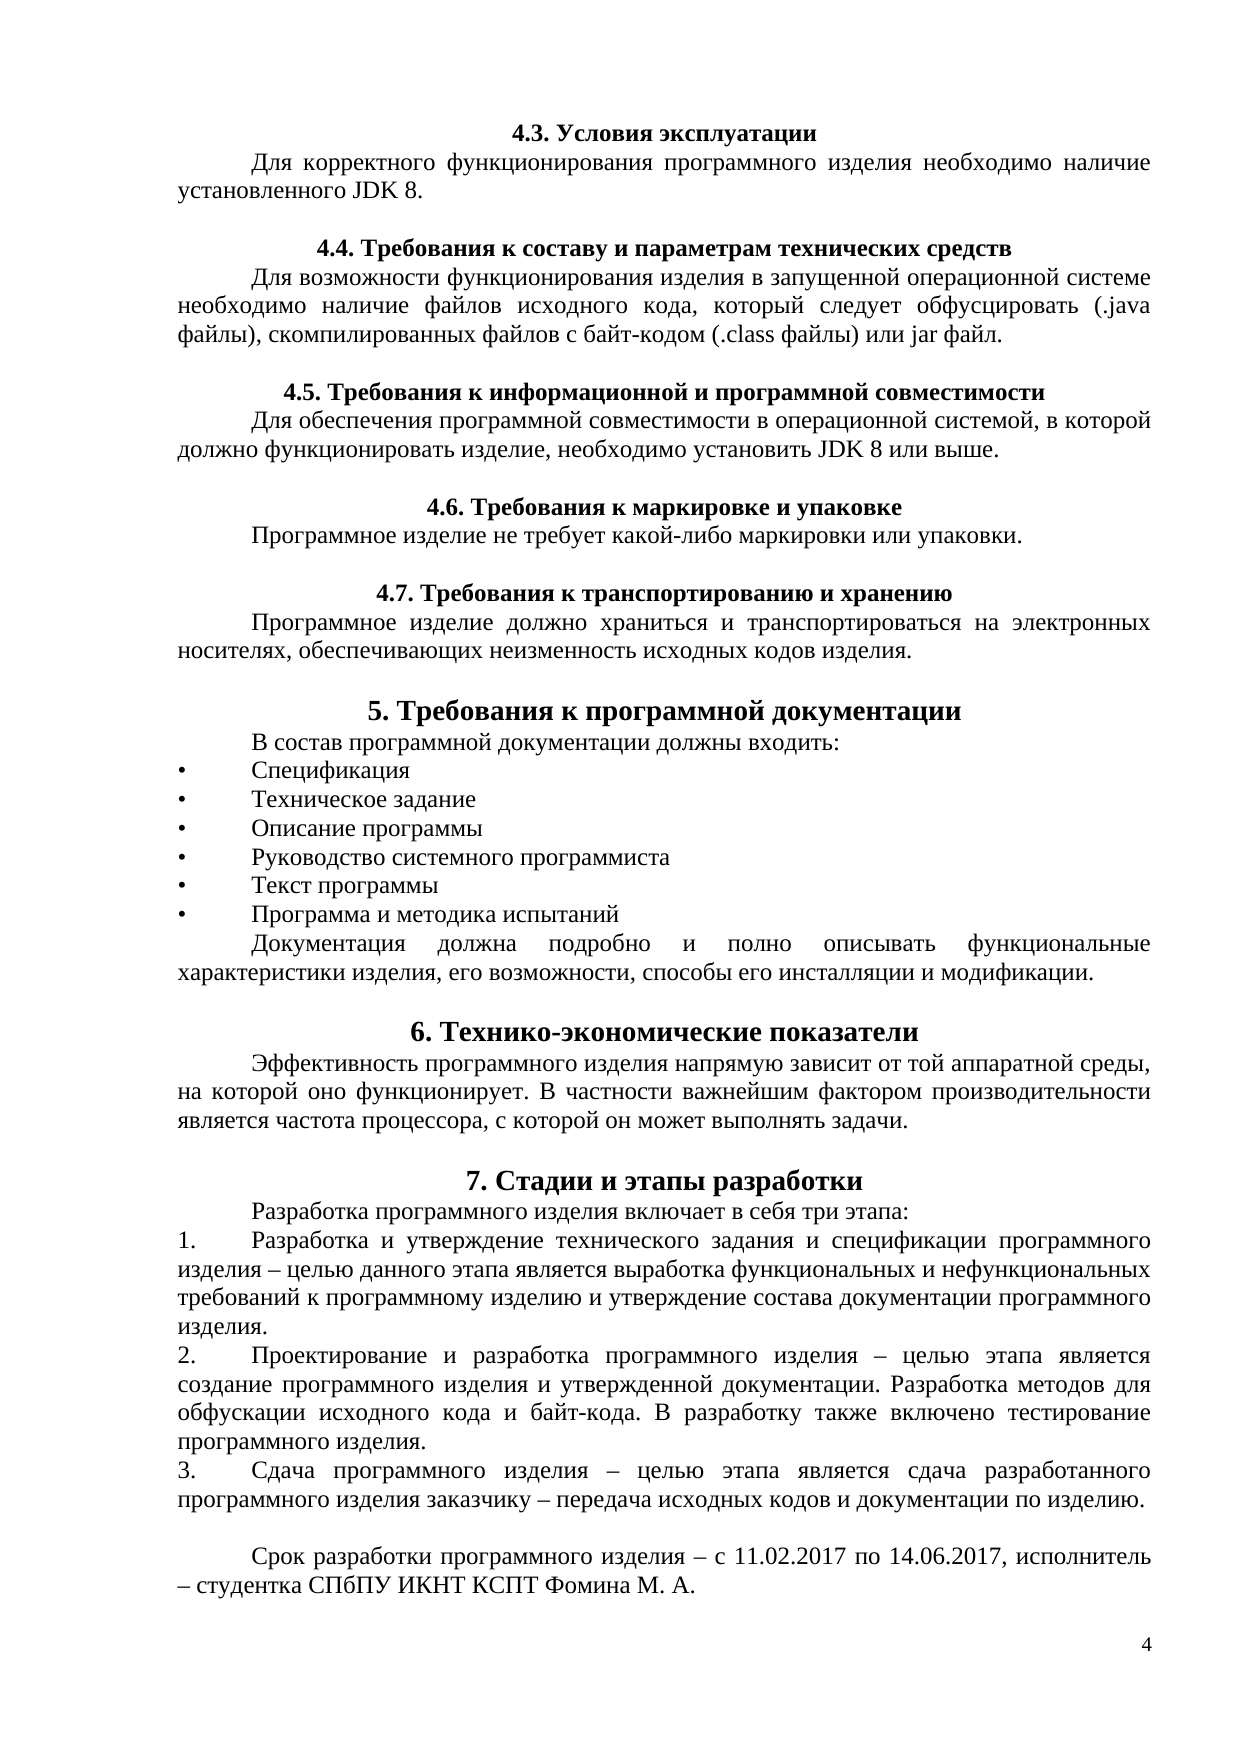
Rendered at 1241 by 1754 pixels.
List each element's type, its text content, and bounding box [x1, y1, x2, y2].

text Эффективность программного изделия напрямую зависит от той аппаратной среды, на которой оно функционирует. В частности важнейшим фактором производительности является частота процессора, с которой он может выполнять задачи. [177, 1048, 1152, 1134]
text • Спецификация [177, 755, 1152, 784]
text 1. Разработка и утверждение технического задания и спецификации программного изделия – целью данного этапа является выработка функциональных и нефункциональных требований к программному изделию и утверждение состава документации программного изделия. [177, 1225, 1152, 1340]
subtitle 4.3. Условия эксплуатации [177, 118, 1152, 147]
text Программное изделие должно храниться и транспортироваться на электронных носителях, обеспечивающих неизменность исходных кодов изделия. [177, 607, 1152, 664]
text • Программа и методика испытаний [177, 899, 1152, 928]
text 3. Сдача программного изделия – целью этапа является сдача разработанного программного изделия заказчику – передача исходных кодов и документации по изделию. [177, 1455, 1152, 1512]
text Срок разработки программного изделия – с 11.02.2017 по 14.06.2017, исполнитель – студентка СПбПУ ИКНТ КСПТ Фомина М. А. [177, 1541, 1152, 1599]
text 2. Проектирование и разработка программного изделия – целью этапа является создание программного изделия и утвержденной документации. Разработка методов для обфускации исходного кода и байт-кода. В разработку также включено тестирование программного изделия. [177, 1340, 1152, 1455]
text • Техническое задание [177, 784, 1152, 813]
text • Текст программы [177, 870, 1152, 899]
text Для обеспечения программной совместимости в операционной системой, в которой должно функционировать изделие, необходимо установить JDK 8 или выше. [177, 406, 1152, 463]
text • Руководство системного программиста [177, 842, 1152, 870]
subtitle 5. Требования к программной документации [177, 693, 1152, 727]
text В состав программной документации должны входить: [177, 727, 1152, 755]
text Для возможности функционирования изделия в запущенной операционной системе необходимо наличие файлов исходного кода, который следует обфусцировать (.java файлы), скомпилированных файлов с байт-кодом (.class файлы) или jar файл. [177, 262, 1152, 348]
subtitle 4.6. Требования к маркировке и упаковке [177, 492, 1152, 521]
text • Описание программы [177, 813, 1152, 842]
text Программное изделие не требует какой-либо маркировки или упаковки. [177, 521, 1152, 549]
text Документация должна подробно и полно описывать функциональные характеристики изделия, его возможности, способы его инсталляции и модификации. [177, 928, 1152, 985]
subtitle 7. Стадии и этапы разработки [177, 1163, 1152, 1196]
subtitle 6. Технико-экономические показатели [177, 1014, 1152, 1048]
subtitle 4.5. Требования к информационной и программной совместимости [177, 377, 1152, 406]
text Разработка программного изделия включает в себя три этапа: [177, 1196, 1152, 1225]
subtitle 4.4. Требования к составу и параметрам технических средств [177, 233, 1152, 262]
text Для корректного функционирования программного изделия необходимо наличие установленного JDK 8. [177, 147, 1152, 204]
subtitle 4.7. Требования к транспортированию и хранению [177, 578, 1152, 607]
